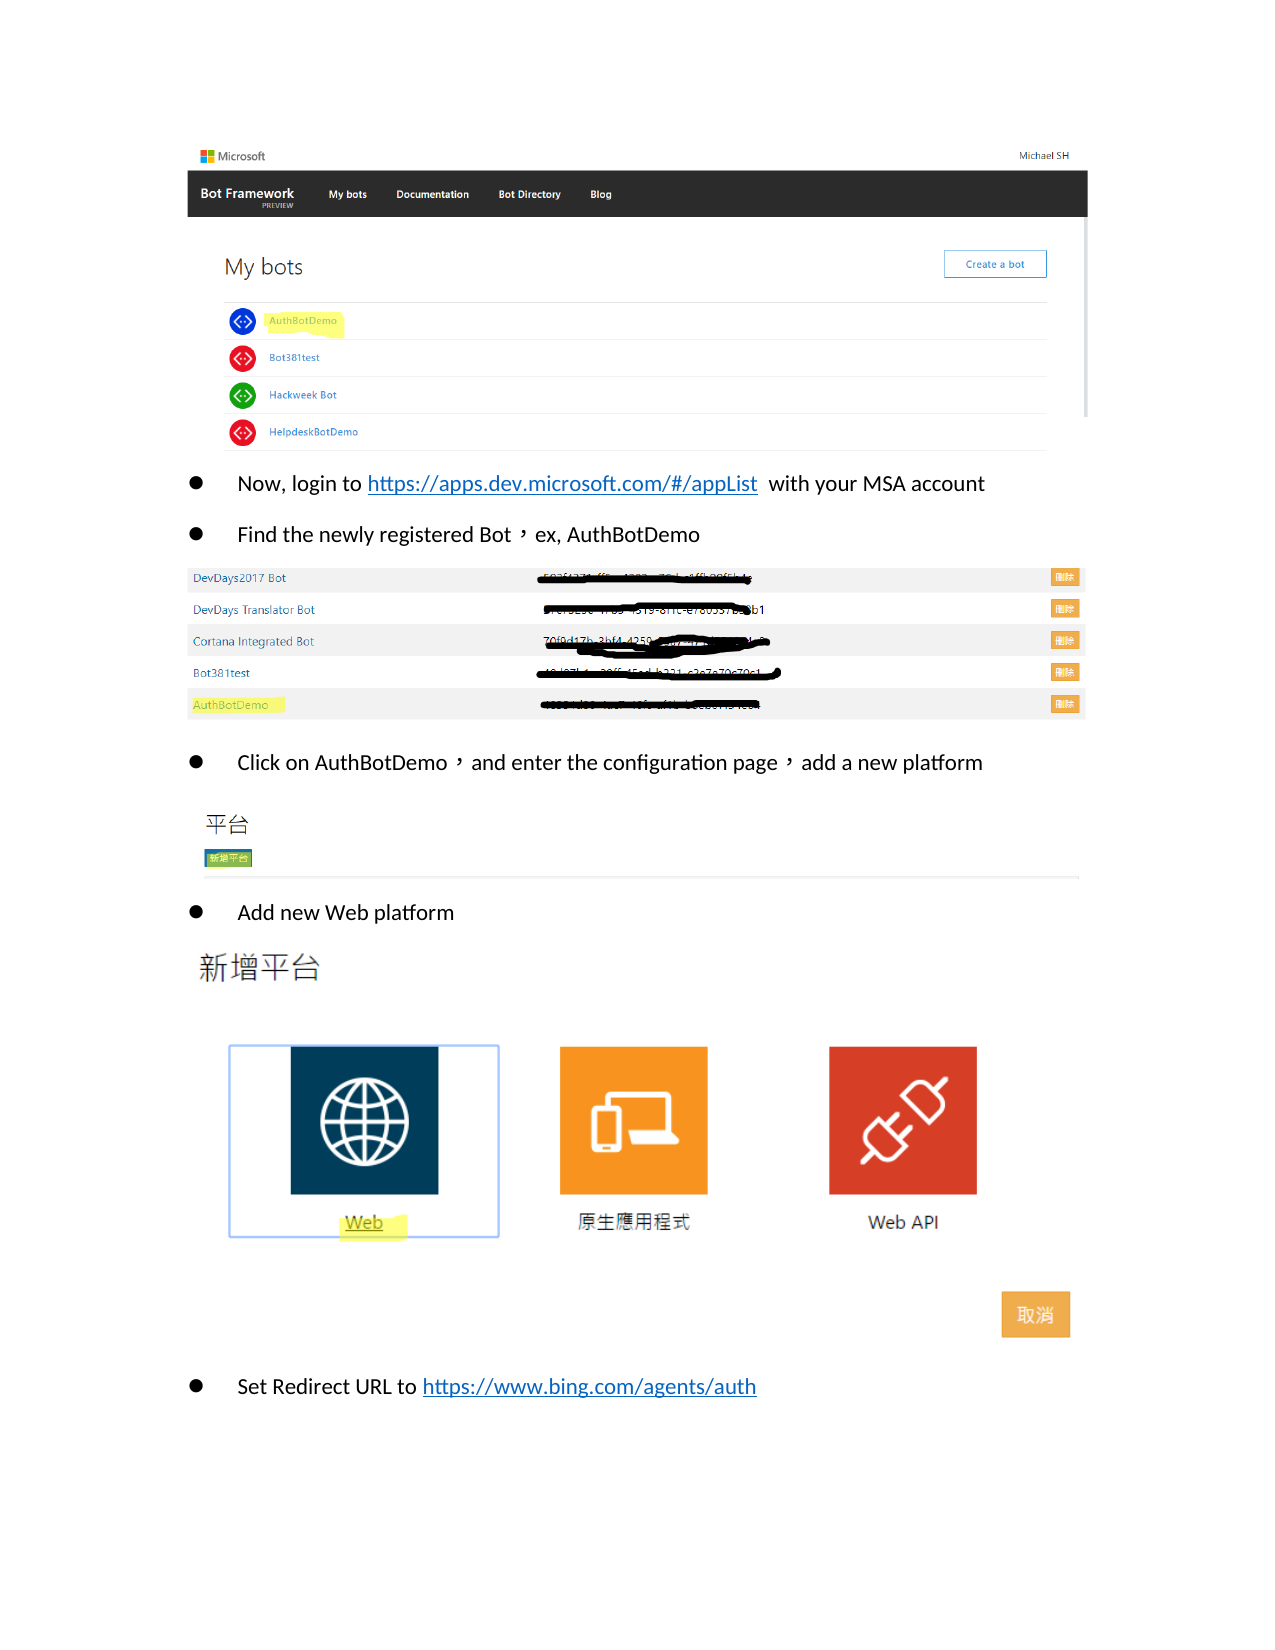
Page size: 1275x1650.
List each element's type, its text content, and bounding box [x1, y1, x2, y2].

picture [187, 568, 1088, 726]
picture [187, 796, 1088, 879]
list Now, login to https://apps.dev.microsoft.com/#/appList with your MSA account [187, 469, 1087, 497]
picture [187, 944, 1088, 1353]
picture [187, 150, 1088, 451]
list Click on AuthBotDemo，and enter the configuration page，add a new platform [187, 744, 1087, 777]
list Add new Web platform [187, 898, 1087, 926]
list Set Redirect URL to https://www.bing.com/agents/auth [187, 1372, 1087, 1400]
list Find the newly registered Bot，ex, AuthBotDemo [187, 516, 1087, 549]
